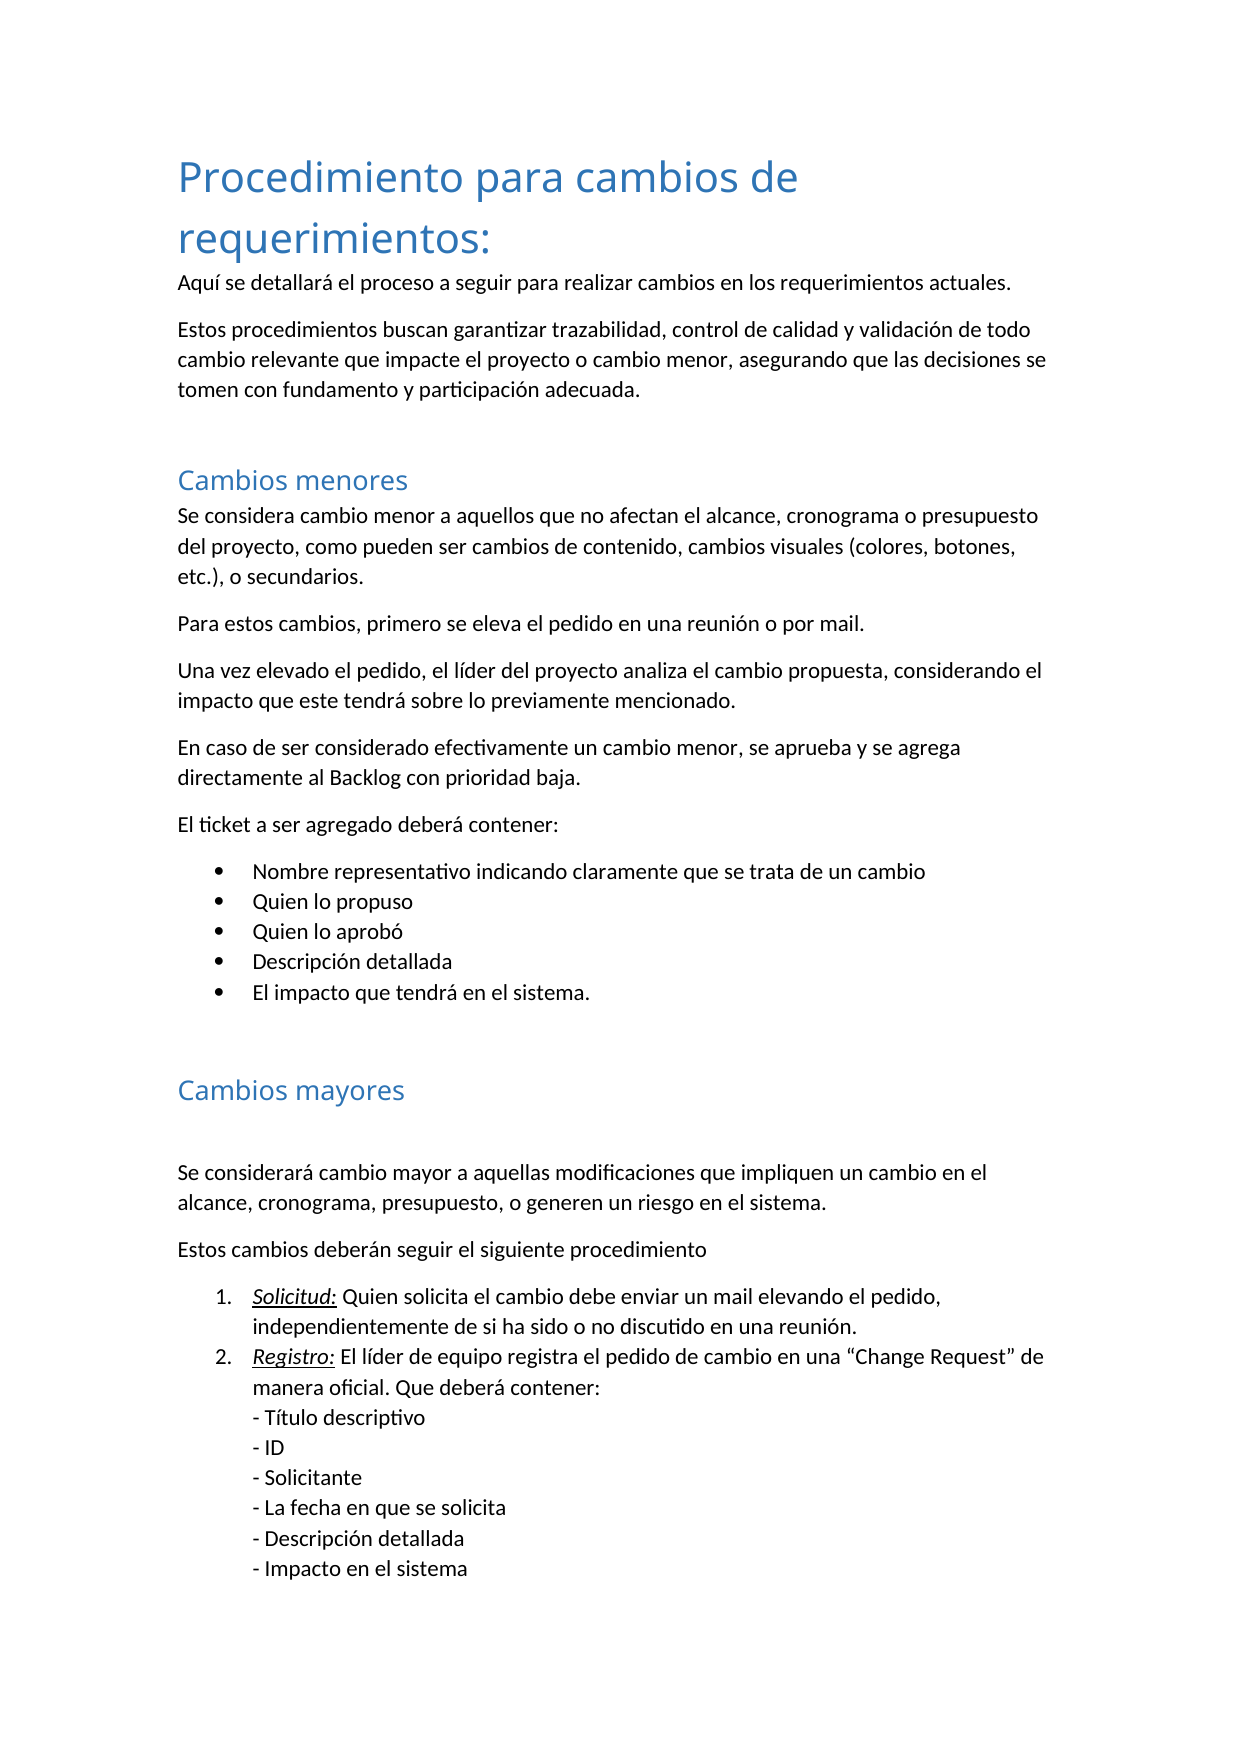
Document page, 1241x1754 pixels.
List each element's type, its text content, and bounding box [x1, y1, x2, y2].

subtitle Cambios menores [177, 422, 1063, 499]
list Registro: El líder de equipo registra el pedido de cambio en una “Change Request” de manera oficial. Que deberá contener: - Título descriptivo - ID - Solicitante - La fecha en que se solicita - Descripción detallada - Impacto en el sistema [215, 1342, 1063, 1582]
list Solicitud: Quien solicita el cambio debe enviar un mail elevando el pedido, independientemente de si ha sido o no discutido en una reunión. [215, 1282, 1063, 1340]
text Se considerará cambio mayor a aquellas modificaciones que impliquen un cambio en el alcance, cronograma, presupuesto, o generen un riesgo en el sistema. [177, 1158, 1063, 1216]
text Estos cambios deberán seguir el siguiente procedimiento [177, 1235, 1063, 1263]
list El impacto que tendrá en el sistema. [215, 978, 1063, 1006]
text Procedimiento para cambios de requerimientos: Aquí se detallará el proceso a seguir para realizar cambios en los requerimientos actuales. [177, 148, 1063, 296]
list Descripción detallada [215, 947, 1063, 975]
text Se considera cambio menor a aquellos que no afectan el alcance, cronograma o presupuesto del proyecto, como pueden ser cambios de contenido, cambios visuales (colores, botones, etc.), o secundarios. [177, 502, 1063, 590]
text Estos procedimientos buscan garantizar trazabilidad, control de calidad y validación de todo cambio relevante que impacte el proyecto o cambio menor, asegurando que las decisiones se tomen con fundamento y participación adecuada. [177, 315, 1063, 403]
list Quien lo aprobó [215, 917, 1063, 945]
text El ticket a ser agregado deberá contener: [177, 810, 1063, 838]
text Para estos cambios, primero se eleva el pedido en una reunión o por mail. [177, 609, 1063, 637]
list Nombre representativo indicando claramente que se trata de un cambio [215, 857, 1063, 885]
list Quien lo propuso [215, 887, 1063, 915]
text Una vez elevado el pedido, el líder del proyecto analiza el cambio propuesta, considerando el impacto que este tendrá sobre lo previamente mencionado. [177, 656, 1063, 714]
text En caso de ser considerado efectivamente un cambio menor, se aprueba y se agrega directamente al Backlog con prioridad baja. [177, 733, 1063, 791]
subtitle Cambios mayores [177, 1071, 1063, 1108]
